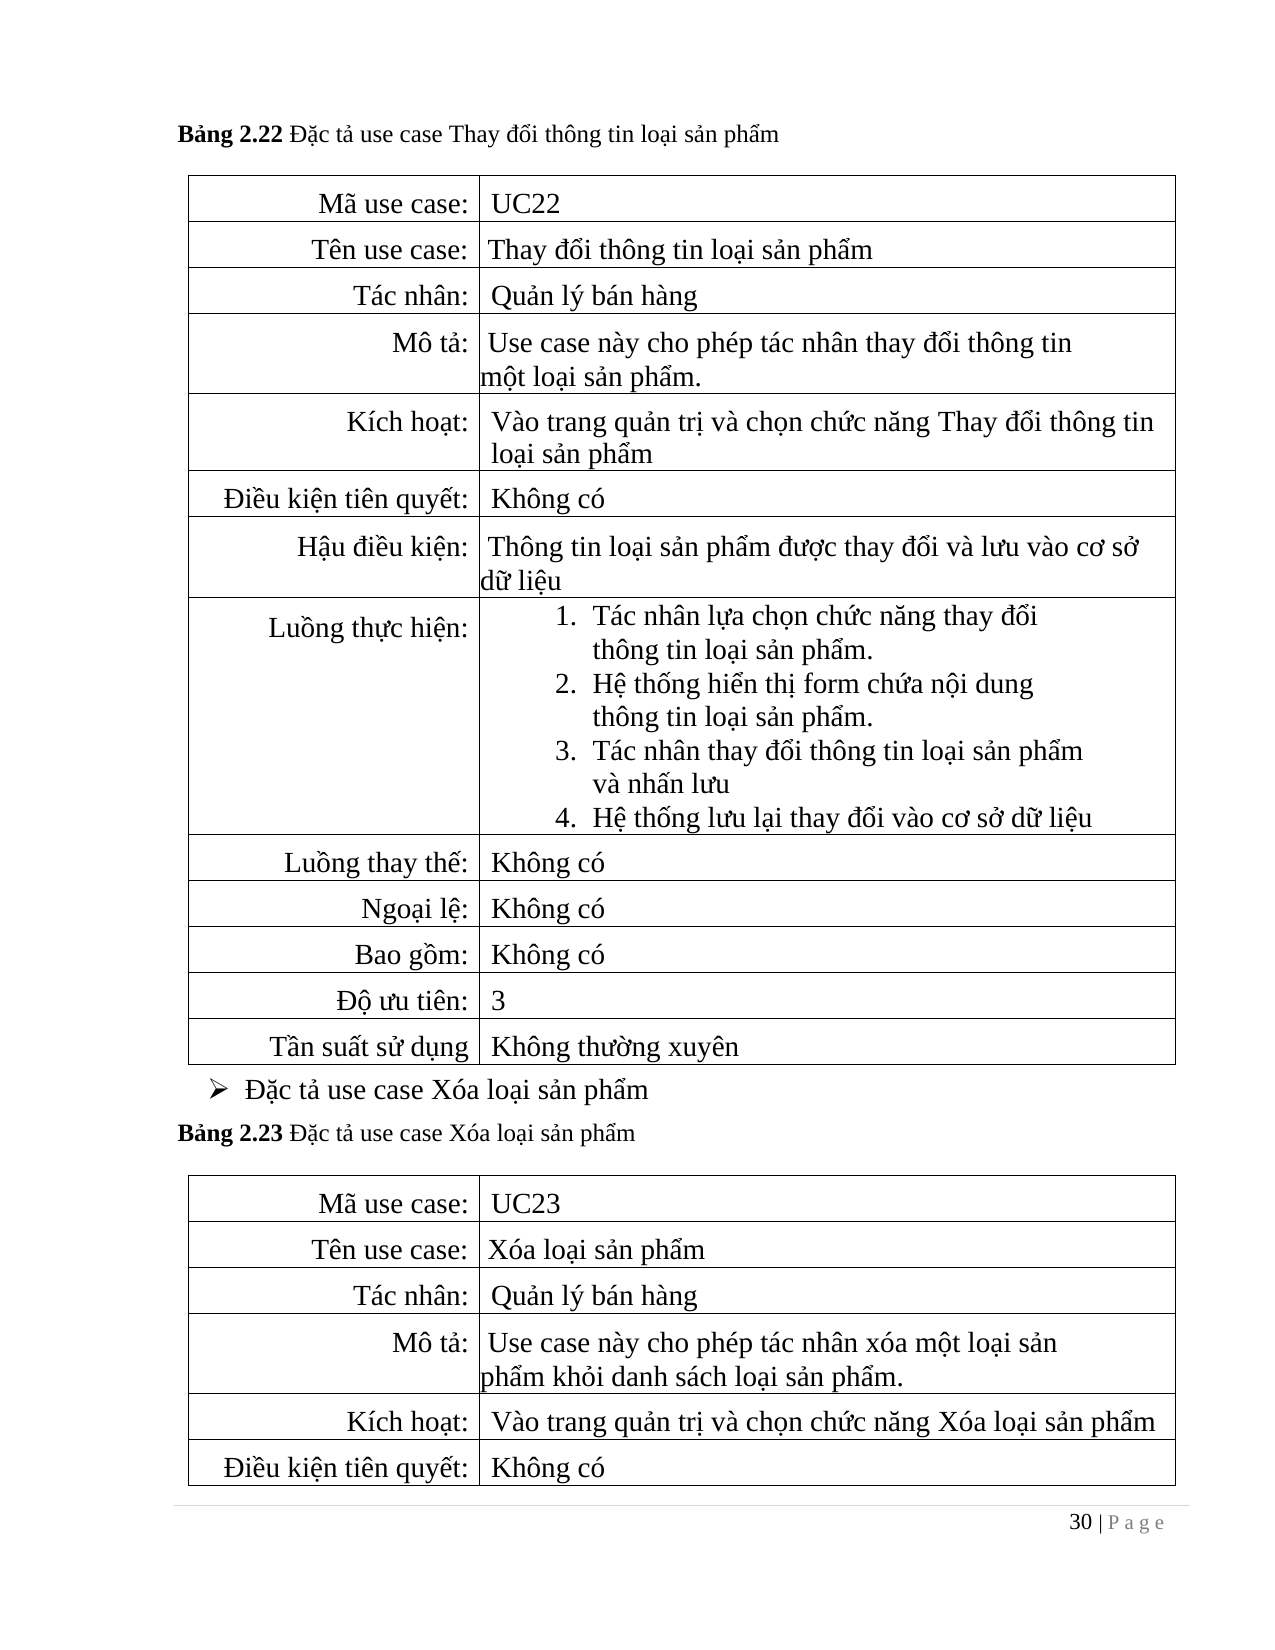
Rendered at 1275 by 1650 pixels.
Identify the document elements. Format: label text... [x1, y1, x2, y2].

table_cell Quản lý bán hàng [480, 268, 1175, 313]
table_cell Quản lý bán hàng [480, 1268, 1175, 1313]
table_cell Tần suất sử dụng [189, 1019, 479, 1064]
table_cell 3 [480, 973, 1175, 1018]
table_cell Không có [480, 927, 1175, 972]
table_cell Tác nhân lựa chọn chức năng thay đổi thông tin loại sản phẩm. Hệ thống hiển thị form chứa nội dung thông tin loại sản phẩm. Tác nhân thay đổi thông tin loại sản phẩm và nhấn lưu Hệ thống lưu lại thay đổi vào cơ sở dữ liệu [480, 598, 1175, 834]
table_cell Use case này cho phép tác nhân thay đổi thông tin một loại sản phẩm. [480, 314, 1175, 393]
table_cell Xóa loại sản phẩm [480, 1222, 1175, 1267]
table_cell Thông tin loại sản phẩm được thay đổi và lưu vào cơ sở dữ liệu [480, 517, 1175, 597]
text Bảng 2.23 Đặc tả use case Xóa loại sản phẩm [177, 1118, 1275, 1147]
table_header UC22 [480, 176, 1175, 221]
table_cell Độ ưu tiên: [189, 973, 479, 1018]
table_cell Không có [480, 881, 1175, 926]
table_cell Ngoại lệ: [189, 881, 479, 926]
table_cell Tên use case: [189, 222, 479, 267]
table_cell Bao gồm: [189, 927, 479, 972]
table_header Mã use case: [189, 1176, 479, 1221]
list Đặc tả use case Xóa loại sản phẩm [207, 1072, 1275, 1106]
table_cell Thay đổi thông tin loại sản phẩm [480, 222, 1175, 267]
table_cell Điều kiện tiên quyết: [189, 1440, 479, 1485]
table_cell Mô tả: [189, 1314, 479, 1393]
table_cell Không có [480, 1440, 1175, 1485]
table_cell Luồng thực hiện: [189, 598, 479, 834]
table_cell Vào trang quản trị và chọn chức năng Xóa loại sản phẩm [480, 1394, 1175, 1439]
table_cell Mô tả: [189, 314, 479, 393]
table_header Mã use case: [189, 176, 479, 221]
table_cell Hậu điều kiện: [189, 517, 479, 597]
table_cell Tác nhân: [189, 1268, 479, 1313]
table_cell Không thường xuyên [480, 1019, 1175, 1064]
table_cell Điều kiện tiên quyết: [189, 471, 479, 516]
table_cell Tác nhân: [189, 268, 479, 313]
table_cell Không có [480, 835, 1175, 880]
table_cell Không có [480, 471, 1175, 516]
table_cell Tên use case: [189, 1222, 479, 1267]
table_cell Kích hoạt: [189, 1394, 479, 1439]
table_cell Luồng thay thế: [189, 835, 479, 880]
table_cell Vào trang quản trị và chọn chức năng Thay đổi thông tin loại sản phẩm [480, 394, 1175, 470]
table_cell Use case này cho phép tác nhân xóa một loại sản phẩm khỏi danh sách loại sản phẩm. [480, 1314, 1175, 1393]
text Bảng 2.22 Đặc tả use case Thay đổi thông tin loại sản phẩm [177, 119, 1275, 147]
table_header UC23 [480, 1176, 1175, 1221]
table_cell Kích hoạt: [189, 394, 479, 470]
